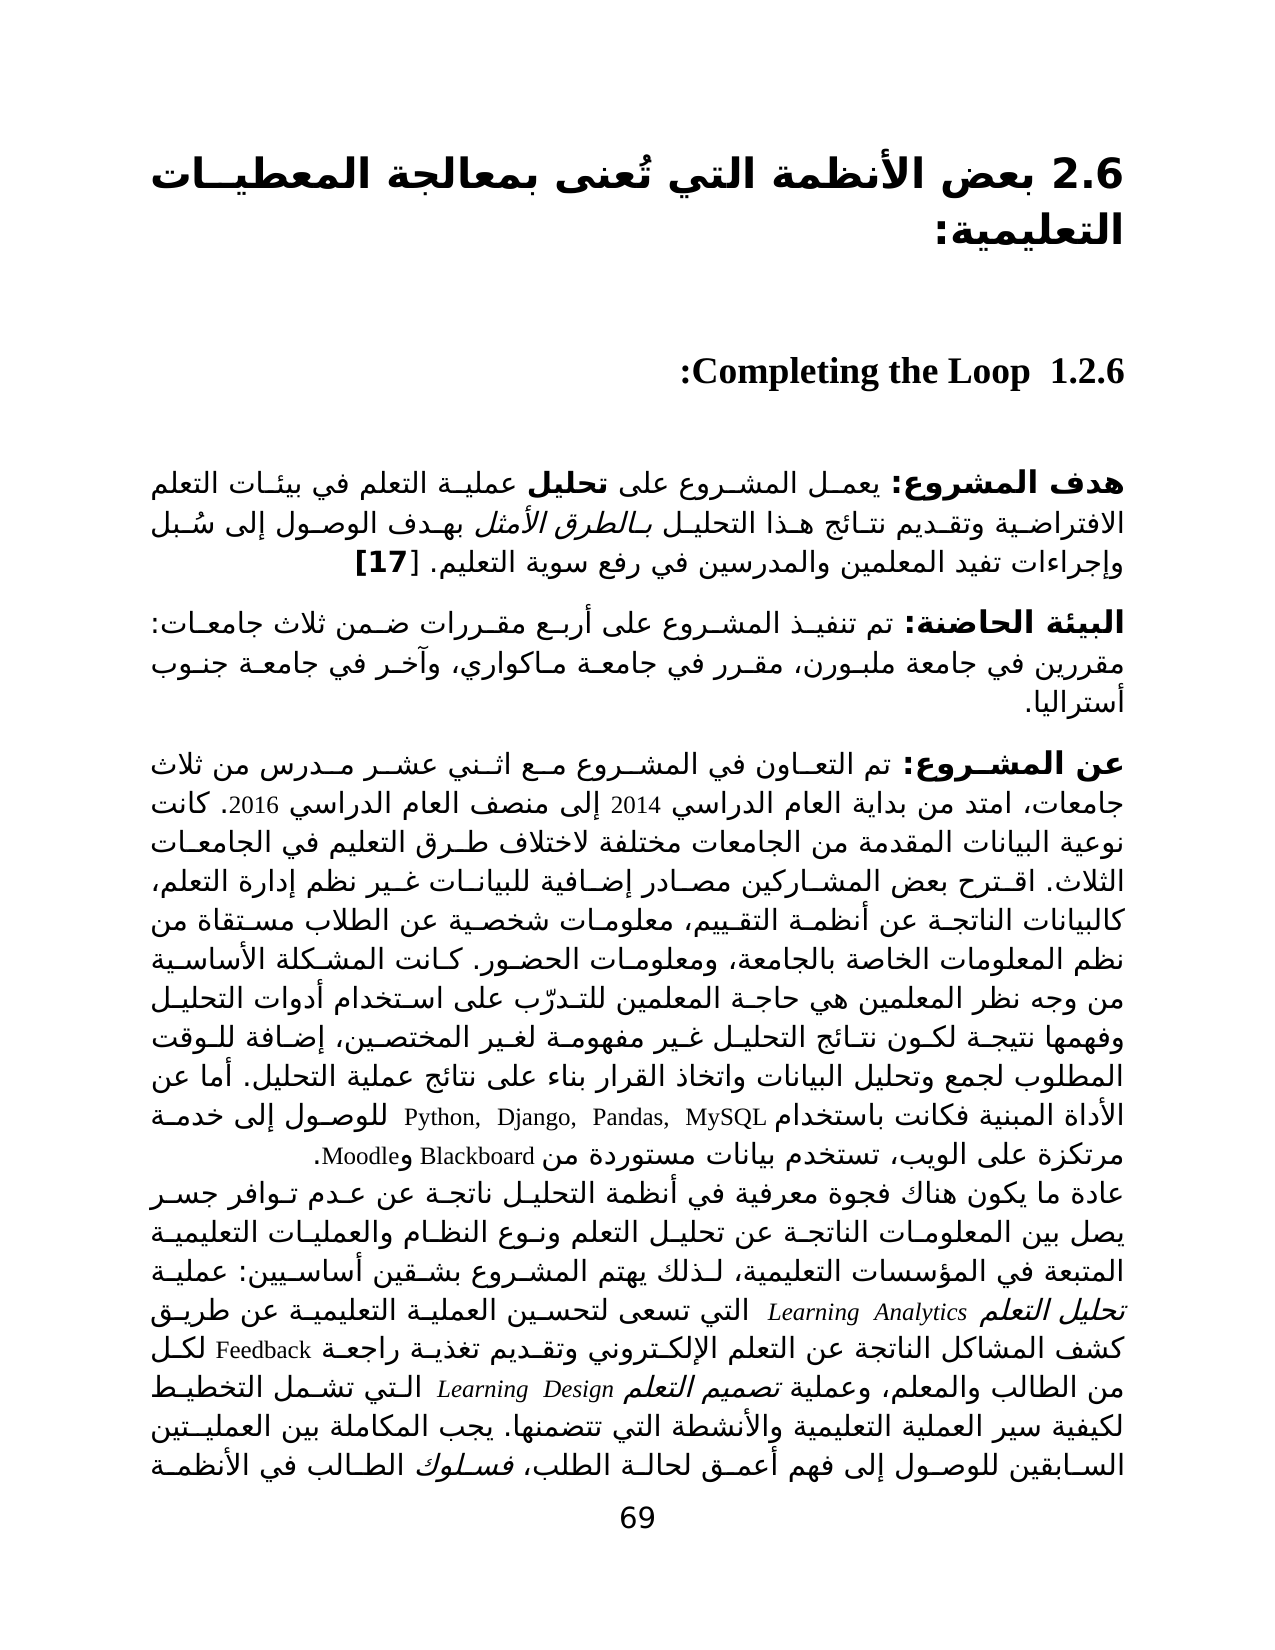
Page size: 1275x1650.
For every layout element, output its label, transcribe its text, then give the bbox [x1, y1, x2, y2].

subtitle Completing the Loop 1.2.6: [150, 349, 1125, 392]
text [150, 1176, 1125, 1483]
subtitle 2.6 بعض الأنظمة التي تُعنى بمعالجة المعطيات التعليمية: [150, 150, 1125, 254]
text البيئة الحاضنة: تم تنفيذ المشروع على أربع مقررات ضمن ثلاث جامعات: مقررين في جامعة ملبورن، مقرر في جامعة ماكواري، وآخر في جامعة جنوب أستراليا. [150, 605, 1125, 719]
text عن المشروع: تم التعاون في المشروع مع اثني عشر مدرس من ثلاث جامعات، امتد من بداية العام الدراسي 2014 إلى منصف العام الدراسي 2016. كانت نوعية البيانات المقدمة من الجامعات مختلفة لاختلاف طرق التعليم في الجامعات الثلاث. اقترح بعض المشاركين مصادر إضافية للبيانات غير نظم إدارة التعلم، كالبيانات الناتجة عن أنظمة التقييم، معلومات شخصية عن الطلاب مستقاة من نظم المعلومات الخاصة بالجامعة، ومعلومات الحضور. كانت المشكلة الأساسية من وجه نظر المعلمين هي حاجة المعلمين للتدرّب على استخدام أدوات التحليل وفهمها نتيجة لكون نتائج التحليل غير مفهومة لغير المختصين، إضافة للوقت المطلوب لجمع وتحليل البيانات واتخاذ القرار بناء على نتائج عملية التحليل. أما عن الأداة المبنية فكانت باستخدام Python, Django, Pandas, MySQL للوصول إلى خدمة مرتكزة على الويب، تستخدم بيانات مستوردة من Blackboard وMoodle. [150, 745, 1125, 1171]
text هدف المشروع: يعمل المشروع على تحليل عملية التعلم في بيئات التعلم الافتراضية وتقديم نتائج هذا التحليل بالطرق الأمثل بهدف الوصول إلى سُبل وإجراءات تفيد المعلمين والمدرسين في رفع سوية التعليم. [17] [150, 465, 1125, 579]
